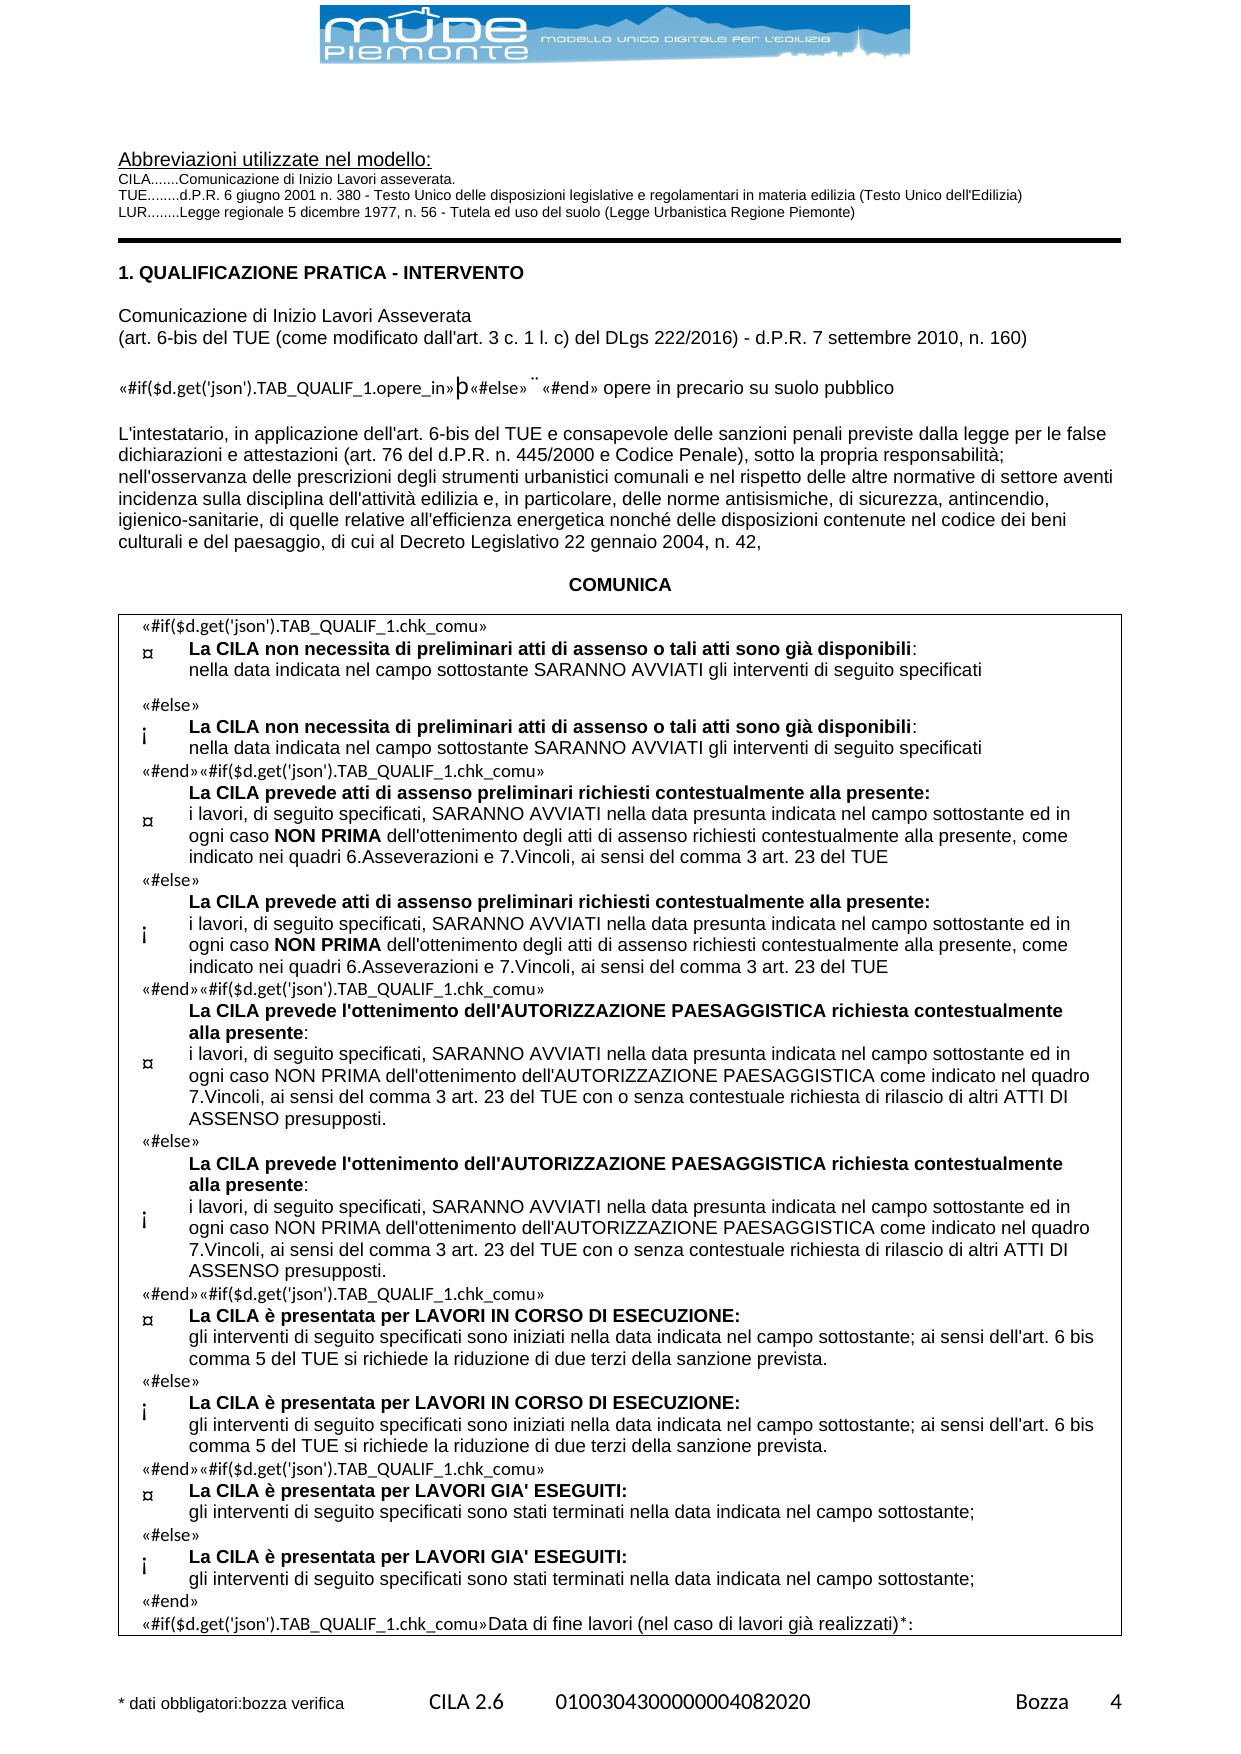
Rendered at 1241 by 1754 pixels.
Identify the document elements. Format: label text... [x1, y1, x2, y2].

text LUR........Legge regionale 5 dicembre 1977, n. 56 - Tutela ed uso del suolo (Legge Urbanistica Regione Piemonte) [118, 204, 1122, 221]
text Comunicazione di Inizio Lavori Asseverata [118, 305, 1122, 327]
text 1. QUALIFICAZIONE PRATICA - INTERVENTO [118, 262, 1122, 284]
text L'intestatario, in applicazione dell'art. 6-bis del TUE e consapevole delle sanzioni penali previste dalla legge per le false dichiarazioni e attestazioni (art. 76 del d.P.R. n. 445/2000 e Codice Penale), sotto la propria responsabilità; [118, 423, 1122, 466]
text CILA.......Comunicazione di Inizio Lavori asseverata. [118, 170, 1122, 187]
table_header [118, 238, 1121, 243]
text (art. 6-bis del TUE (come modificato dall'art. 3 c. 1 l. c) del DLgs 222/2016) - d.P.R. 7 settembre 2010, n. 160) [118, 327, 1122, 348]
table_header [119, 615, 1121, 1635]
text Abbreviazioni utilizzate nel modello: [118, 148, 1122, 170]
text «#if($d.get('json').TAB_QUALIF_1.opere_in»þ«#else»¨«#end» opere in precario su suolo pubblico [118, 370, 1122, 401]
text TUE........d.P.R. 6 giugno 2001 n. 380 - Testo Unico delle disposizioni legislative e regolamentari in materia edilizia (Testo Unico dell'Edilizia) [118, 187, 1122, 204]
text COMUNICA [118, 574, 1122, 595]
text nell'osservanza delle prescrizioni degli strumenti urbanistici comunali e nel rispetto delle altre normative di settore aventi incidenza sulla disciplina dell'attività edilizia e, in particolare, delle norme antisismiche, di sicurezza, antincendio, igienico-sanitarie, di quelle relative all'efficienza energetica nonché delle disposizioni contenute nel codice dei beni culturali e del paesaggio, di cui al Decreto Legislativo 22 gennaio 2004, n. 42, [118, 466, 1122, 552]
picture [319, 5, 911, 64]
